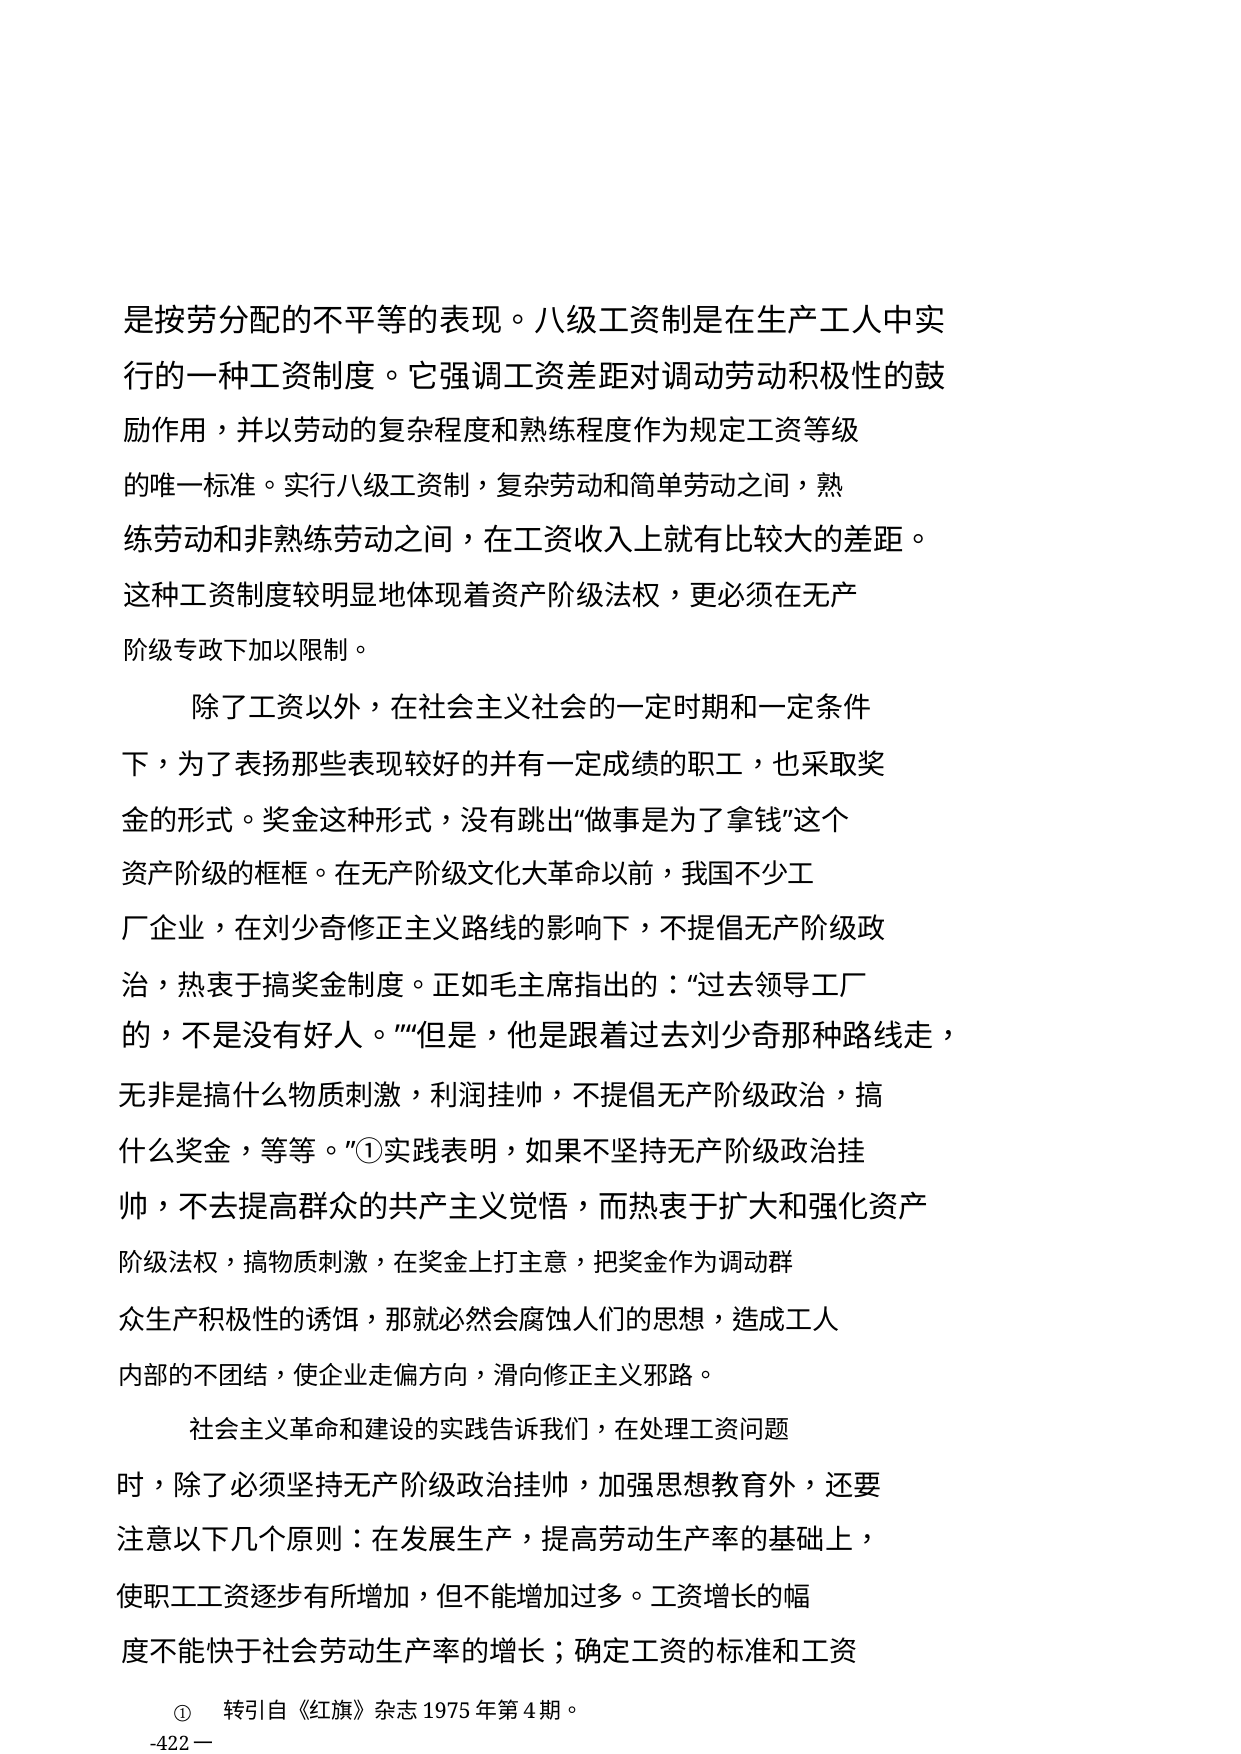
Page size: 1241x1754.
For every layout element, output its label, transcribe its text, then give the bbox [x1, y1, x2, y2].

text 众生产积极性的诱饵，那就必然会腐蚀人们的思想，造成工人 [119, 1308, 1050, 1334]
text 治，热衷于搞奖金制度。正如毛主席指出的：“过去领导工厂 [121, 972, 1001, 1001]
text 社会主义革命和建设的实践告诉我们，在处理工资问题 [189, 1418, 879, 1443]
text 下，为了表扬那些表现较好的并有一定成绩的职工，也采取奖 [121, 752, 1003, 780]
text 练劳动和非熟练劳动之间，在工资收入上就有比较大的差距。 [123, 527, 1070, 557]
text 无非是搞什么物质刺激，利润挂帅，不提倡无产阶级政治，搞 [119, 1083, 1050, 1111]
text 使职工工资逐步有所增加，但不能增加过多。工资增长的幅 [117, 1585, 999, 1612]
text 帅，不去提高群众的共产主义觉悟，而热衷于扩大和强化资产 [119, 1193, 1050, 1223]
text 是按劳分配的不平等的表现。八级工资制是在生产工人中实 [123, 306, 1070, 337]
text 资产阶级的框框。在无产阶级文化大革命以前，我国不少工 [121, 862, 1003, 889]
text ① [173, 1702, 235, 1727]
text 行的一种工资制度。它强调工资差距对调动劳动积极性的鼓 [123, 362, 1070, 394]
text 阶级专政下加以限制。 [123, 639, 1070, 664]
text 金的形式。奖金这种形式，没有跳出“做事是为了拿钱”这个 [121, 808, 1003, 836]
text 厂企业，在刘少奇修正主义路线的影响下，不提倡无产阶级政 [121, 916, 1003, 944]
text 什么奖金，等等。”①实践表明，如果不坚持无产阶级政治挂 [119, 1139, 1050, 1167]
text 度不能快于社会劳动生产率的增长；确定工资的标准和工资 [121, 1639, 999, 1667]
text 这种工资制度较明显地体现着资产阶级法权，更必须在无产 [123, 583, 1070, 611]
text 内部的不团结，使企业走偏方向，滑向修正主义邪路。 [119, 1364, 1050, 1389]
text 除了工资以外，在社会主义社会的一定时期和一定条件 [192, 695, 1003, 724]
text 阶级法权，搞物质刺激，在奖金上打主意，把奖金作为调动群 [119, 1252, 1050, 1277]
text 励作用，并以劳动的复杂程度和熟练程度作为规定工资等级 [123, 418, 1070, 447]
text 注意以下几个原则：在发展生产，提高劳动生产率的基础上， [117, 1527, 999, 1555]
text 的，不是没有好人。”“但是，他是跟着过去刘少奇那种路线走， [121, 1022, 1136, 1053]
text 的唯一标准。实行八级工资制，复杂劳动和简单劳动之间，熟 [123, 474, 1070, 501]
text 时，除了必须坚持无产阶级政治挂帅，加强思想教育外，还要 [117, 1472, 999, 1501]
text -422一 [150, 1734, 240, 1754]
text 转引自《红旗》杂志1975年第4期。 [223, 1702, 609, 1723]
